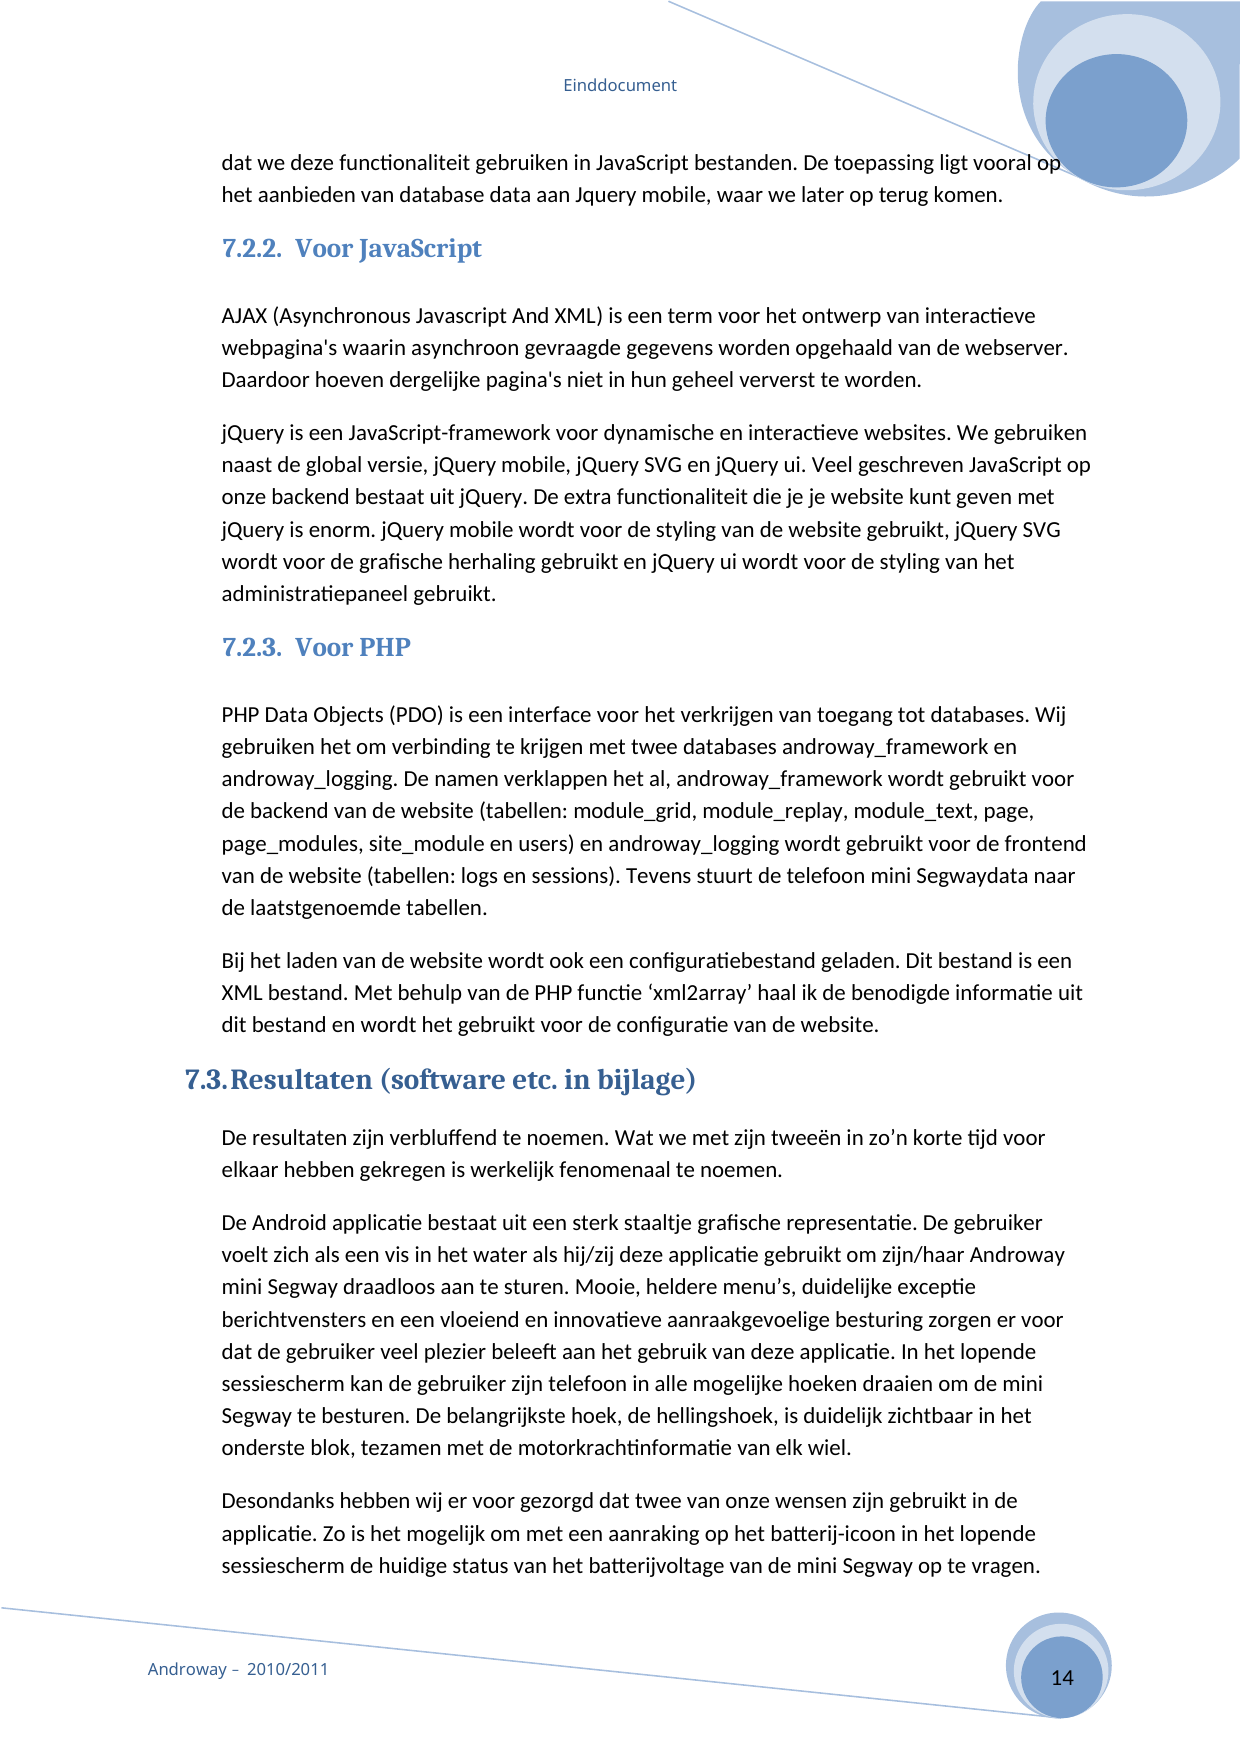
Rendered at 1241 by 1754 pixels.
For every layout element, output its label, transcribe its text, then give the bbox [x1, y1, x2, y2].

list Resultaten (software etc. in bijlage) [185, 1063, 1093, 1097]
text De resultaten zijn verbluffend te noemen. Wat we met zijn tweeën in zo’n korte tijd voor elkaar hebben gekregen is werkelijk fenomenaal te noemen. [221, 1123, 1093, 1183]
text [221, 1486, 1093, 1579]
text PHP Data Objects (PDO) is een interface voor het verkrijgen van toegang tot databases. Wij gebruiken het om verbinding te krijgen met twee databases androway_framework en androway_logging. De namen verklappen het al, androway_framework wordt gebruikt voor de backend van de website (tabellen: module_grid, module_replay, module_text, page, page_modules, site_module en users) en androway_logging wordt gebruikt voor de frontend van de website (tabellen: logs en sessions). Tevens stuurt de telefoon mini Segwaydata naar de laatstgenoemde tabellen. [221, 668, 1093, 921]
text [221, 148, 1093, 208]
text AJAX (Asynchronous Javascript And XML) is een term voor het ontwerp van interactieve webpagina's waarin asynchroon gevraagde gegevens worden opgehaald van de webserver. Daardoor hoeven dergelijke pagina's niet in hun geheel ververst te worden. [221, 268, 1093, 393]
text De Android applicatie bestaat uit een sterk staaltje grafische representatie. De gebruiker voelt zich als een vis in het water als hij/zij deze applicatie gebruikt om zijn/haar Androway mini Segway draadloos aan te sturen. Mooie, heldere menu’s, duidelijke exceptie berichtvensters en een vloeiend en innovatieve aanraakgevoelige besturing zorgen er voor dat de gebruiker veel plezier beleeft aan het gebruik van deze applicatie. In het lopende sessiescherm kan de gebruiker zijn telefoon in alle mogelijke hoeken draaien om de mini Segway te besturen. De belangrijkste hoek, de hellingshoek, is duidelijk zichtbaar in het onderste blok, tezamen met de motorkrachtinformatie van elk wiel. [221, 1208, 1093, 1461]
subtitle Voor JavaScript [223, 233, 1093, 264]
text jQuery is een JavaScript-framework voor dynamische en interactieve websites. We gebruiken naast de global versie, jQuery mobile, jQuery SVG en jQuery ui. Veel geschreven JavaScript op onze backend bestaat uit jQuery. De extra functionaliteit die je je website kunt geven met jQuery is enorm. jQuery mobile wordt voor de styling van de website gebruikt, jQuery SVG wordt voor de grafische herhaling gebruikt en jQuery ui wordt voor de styling van het administratiepaneel gebruikt. [221, 418, 1093, 607]
text Bij het laden van de website wordt ook een configuratiebestand geladen. Dit bestand is een XML bestand. Met behulp van de PHP functie ‘xml2array’ haal ik de benodigde informatie uit dit bestand en wordt het gebruikt voor de configuratie van de website. [221, 946, 1093, 1038]
subtitle Voor PHP [223, 632, 1093, 663]
